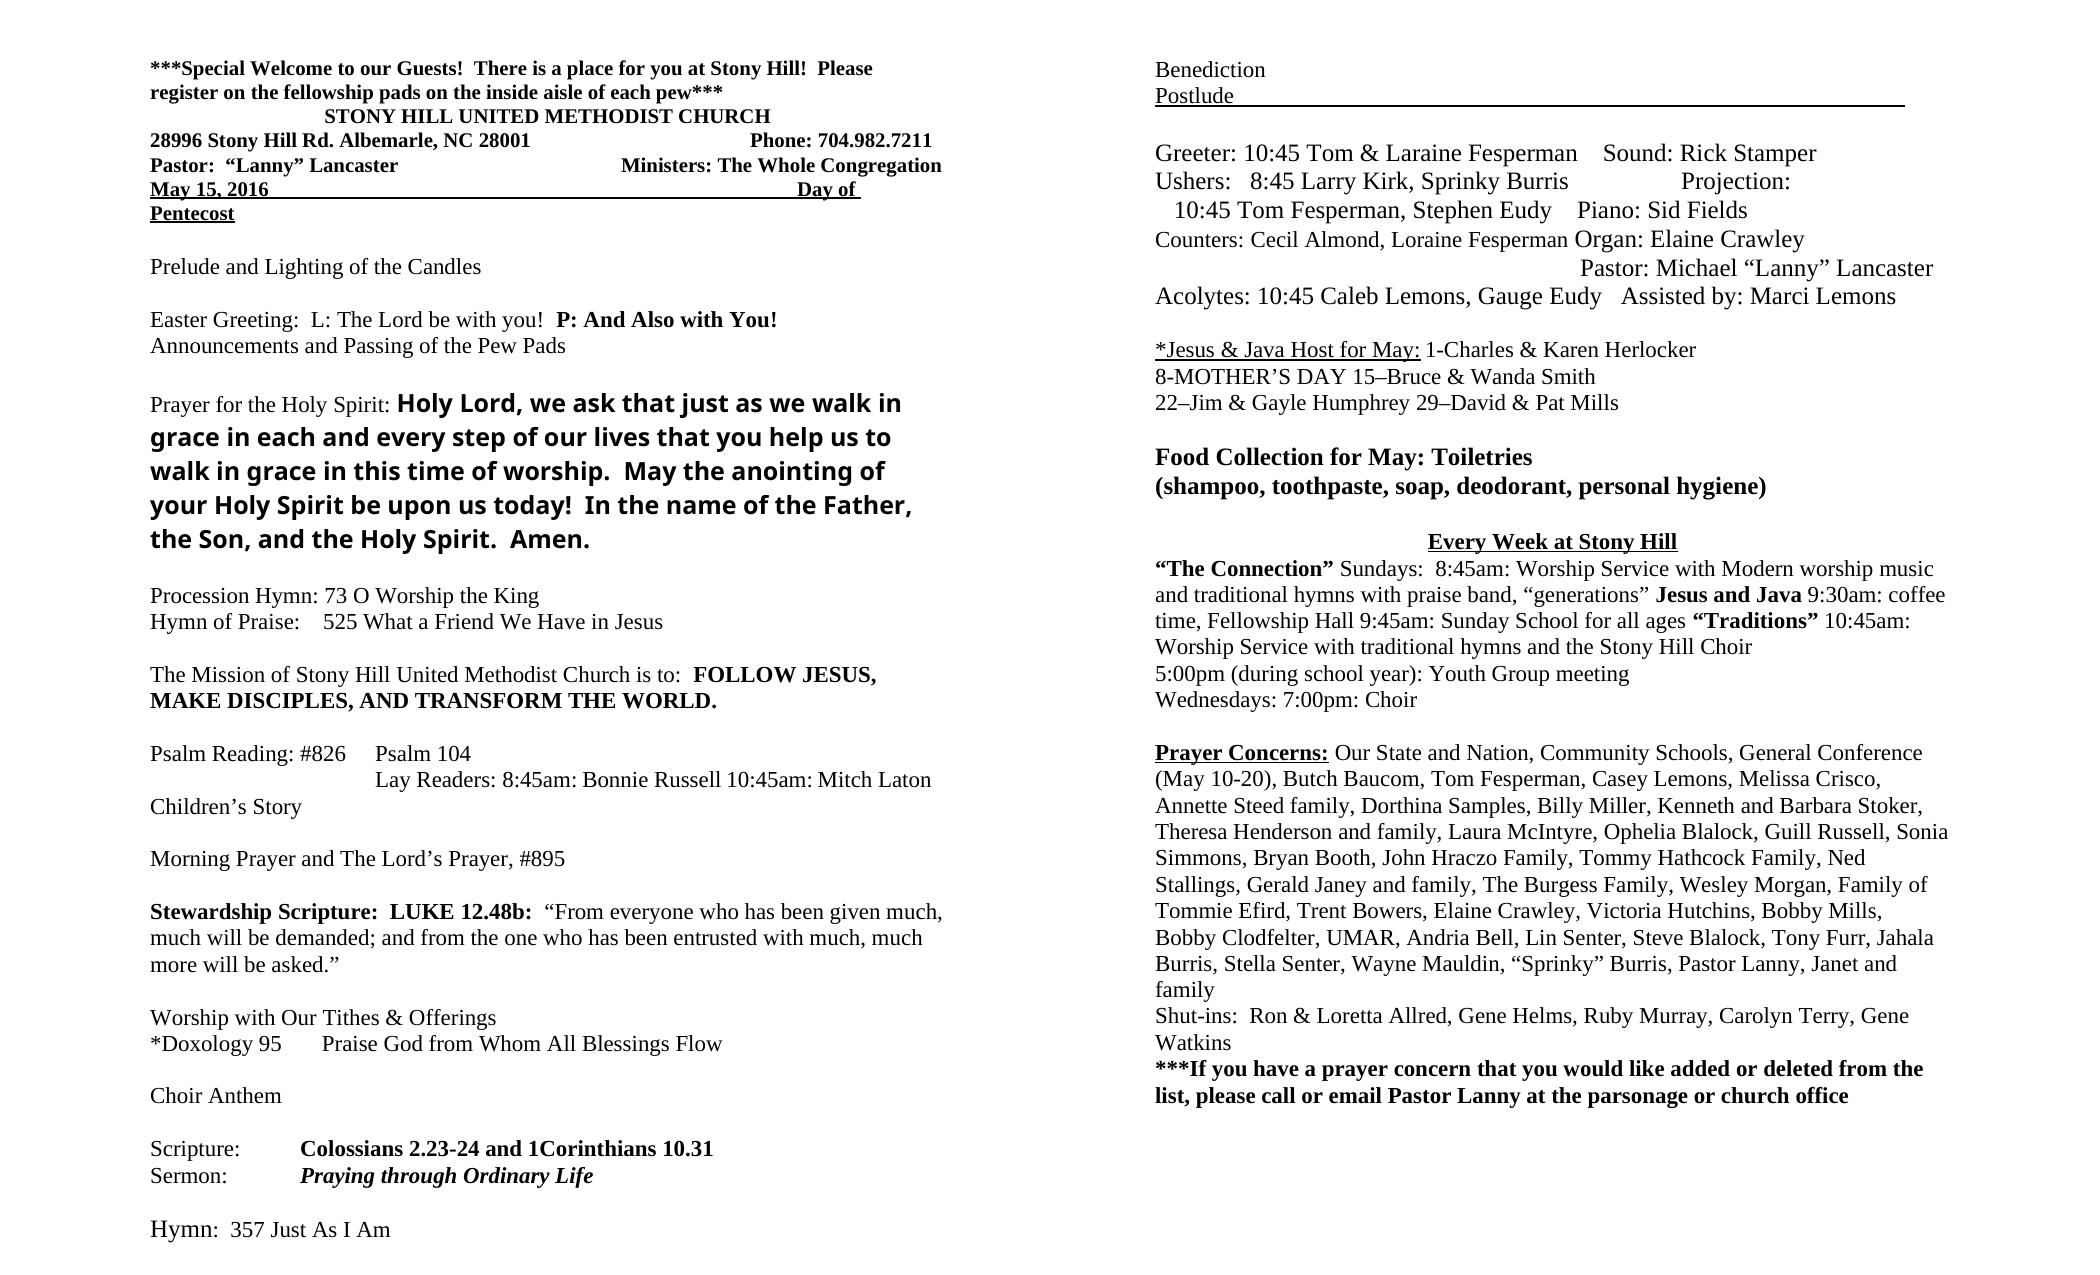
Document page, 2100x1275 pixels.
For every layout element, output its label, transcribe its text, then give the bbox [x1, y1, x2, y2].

text Pastor: “Lanny” Lancaster Ministers: The Whole Congregation May 15, 2016 Day of Pentecost [150, 152, 945, 225]
text (shampoo, toothpaste, soap, deodorant, personal hygiene) [1155, 471, 1950, 499]
text Scripture: Colossians 2.23-24 and 1Corinthians 10.31 [150, 1135, 945, 1162]
text Prelude and Lighting of the Candles [150, 253, 945, 280]
text Worship with Our Tithes & Offerings [150, 1003, 945, 1030]
text 28996 Stony Hill Rd. Albemarle, NC 28001 Phone: 704.982.7211 [150, 128, 945, 152]
text Shut-ins: Ron & Loretta Allred, Gene Helms, Ruby Murray, Carolyn Terry, Gene Watkins [1155, 1003, 1950, 1055]
text 5:00pm (during school year): Youth Group meeting [1155, 660, 1950, 686]
text Psalm Reading: #826 Psalm 104 [150, 740, 945, 766]
text Hymn of Praise: 525 What a Friend We Have in Jesus [150, 608, 945, 634]
text 8-MOTHER’S DAY 15–Bruce & Wanda Smith [1155, 363, 1950, 389]
text “The Connection” Sundays: 8:45am: Worship Service with Modern worship music and traditional hymns with praise band, “generations” Jesus and Java 9:30am: coffee time, Fellowship Hall 9:45am: Sunday School for all ages “Traditions” 10:45am: Worship Service with traditional hymns and the Stony Hill Choir [1155, 554, 1950, 660]
text Procession Hymn: 73 O Worship the King [150, 582, 945, 608]
text Every Week at Stony Hill [1155, 528, 1950, 554]
text *Jesus & Java Host for May: 1-Charles & Karen Herlocker [1155, 337, 1950, 363]
text Sermon: Praying through Ordinary Life [150, 1162, 945, 1188]
text Prayer for the Holy Spirit: Holy Lord, we ask that just as we walk in grace in each and every step of our lives that you help us to walk in grace in this time of worship. May the anointing of your Holy Spirit be upon us today! In the name of the Father, the Son, and the Holy Spirit. Amen. [150, 385, 945, 556]
text Greeter: 10:45 Tom & Laraine Fesperman Sound: Rick Stamper [1155, 138, 1950, 166]
text Stewardship Scripture: LUKE 12.48b: “From everyone who has been given much, much will be demanded; and from the one who has been entrusted with much, much more will be asked.” [150, 898, 945, 977]
text Counters: Cecil Almond, Loraine Fesperman Organ: Elaine Crawley [1155, 224, 1950, 253]
text ***If you have a prayer concern that you would like added or deleted from the list, please call or email Pastor Lanny at the parsonage or church office [1155, 1055, 1950, 1108]
text Prayer Concerns: Our State and Nation, Community Schools, General Conference (May 10-20), Butch Baucom, Tom Fesperman, Casey Lemons, Melissa Crisco, Annette Steed family, Dorthina Samples, Billy Miller, Kenneth and Barbara Stoker, Theresa Henderson and family, Laura McIntyre, Ophelia Blalock, Guill Russell, Sonia Simmons, Bryan Booth, John Hraczo Family, Tommy Hathcock Family, Ned Stallings, Gerald Janey and family, The Burgess Family, Wesley Morgan, Family of Tommie Efird, Trent Bowers, Elaine Crawley, Victoria Hutchins, Bobby Mills, Bobby Clodfelter, UMAR, Andria Bell, Lin Senter, Steve Blalock, Tony Furr, Jahala Burris, Stella Senter, Wayne Mauldin, “Sprinky” Burris, Pastor Lanny, Janet and family [1155, 739, 1950, 1003]
text Morning Prayer and The Lord’s Prayer, #895 [150, 845, 945, 872]
text 10:45 Tom Fesperman, Stephen Eudy Piano: Sid Fields [1155, 195, 1950, 224]
text Announcements and Passing of the Pew Pads [150, 332, 945, 359]
text Children’s Story [150, 793, 945, 819]
text Hymn: 357 Just As I Am [150, 1214, 945, 1243]
text Easter Greeting: L: The Lord be with you! P: And Also with You! [150, 306, 945, 332]
text Postlude [1155, 83, 1950, 109]
text Food Collection for May: Toiletries [1155, 442, 1950, 471]
text Wednesdays: 7:00pm: Choir [1155, 686, 1950, 713]
text Pastor: Michael “Lanny” Lancaster [1155, 253, 1950, 281]
text Lay Readers: 8:45am: Bonnie Russell 10:45am: Mitch Laton [150, 766, 945, 793]
text The Mission of Stony Hill United Methodist Church is to: FOLLOW JESUS, MAKE DISCIPLES, AND TRANSFORM THE WORLD. [150, 661, 945, 714]
text STONY HILL UNITED METHODIST CHURCH [150, 104, 945, 128]
text *Doxology 95 Praise God from Whom All Blessings Flow [150, 1030, 945, 1056]
text 22–Jim & Gayle Humphrey 29–David & Pat Mills [1155, 389, 1950, 416]
text Acolytes: 10:45 Caleb Lemons, Gauge Eudy Assisted by: Marci Lemons [1155, 281, 1950, 310]
text Choir Anthem [150, 1083, 945, 1109]
text Benediction [1155, 56, 1950, 83]
text Ushers: 8:45 Larry Kirk, Sprinky Burris Projection: [1155, 166, 1950, 195]
text ***Special Welcome to our Guests! There is a place for you at Stony Hill! Please register on the fellowship pads on the inside aisle of each pew*** [150, 56, 945, 104]
